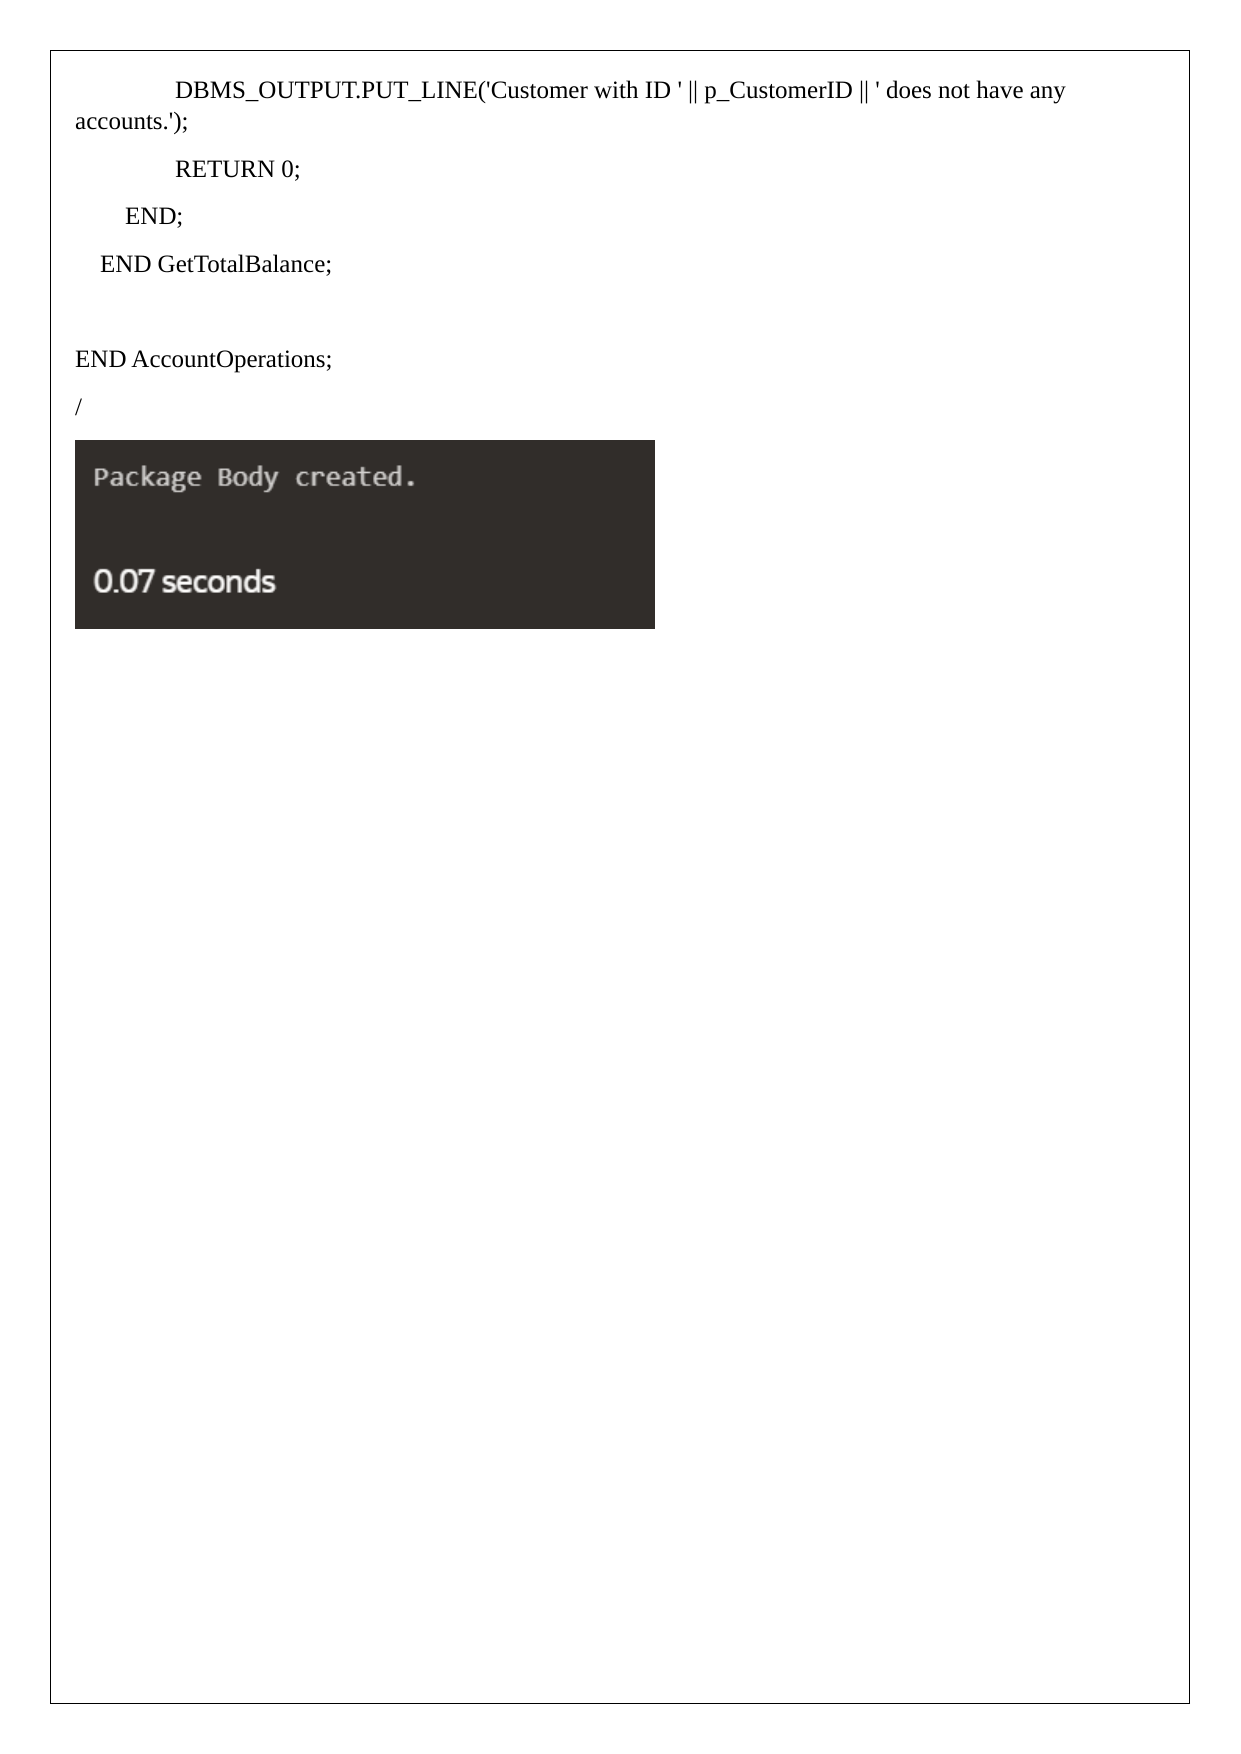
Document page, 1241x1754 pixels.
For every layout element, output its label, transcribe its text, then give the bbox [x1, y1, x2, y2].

picture [75, 440, 655, 629]
text DBMS_OUTPUT.PUT_LINE('Customer with ID ' || p_CustomerID || ' does not have any accounts.'); [75, 75, 1165, 135]
text / [75, 392, 1165, 421]
text RETURN 0; [75, 154, 1165, 182]
text END; [75, 201, 1165, 230]
text END AccountOperations; [75, 344, 1165, 373]
text END GetTotalBalance; [75, 249, 1165, 278]
